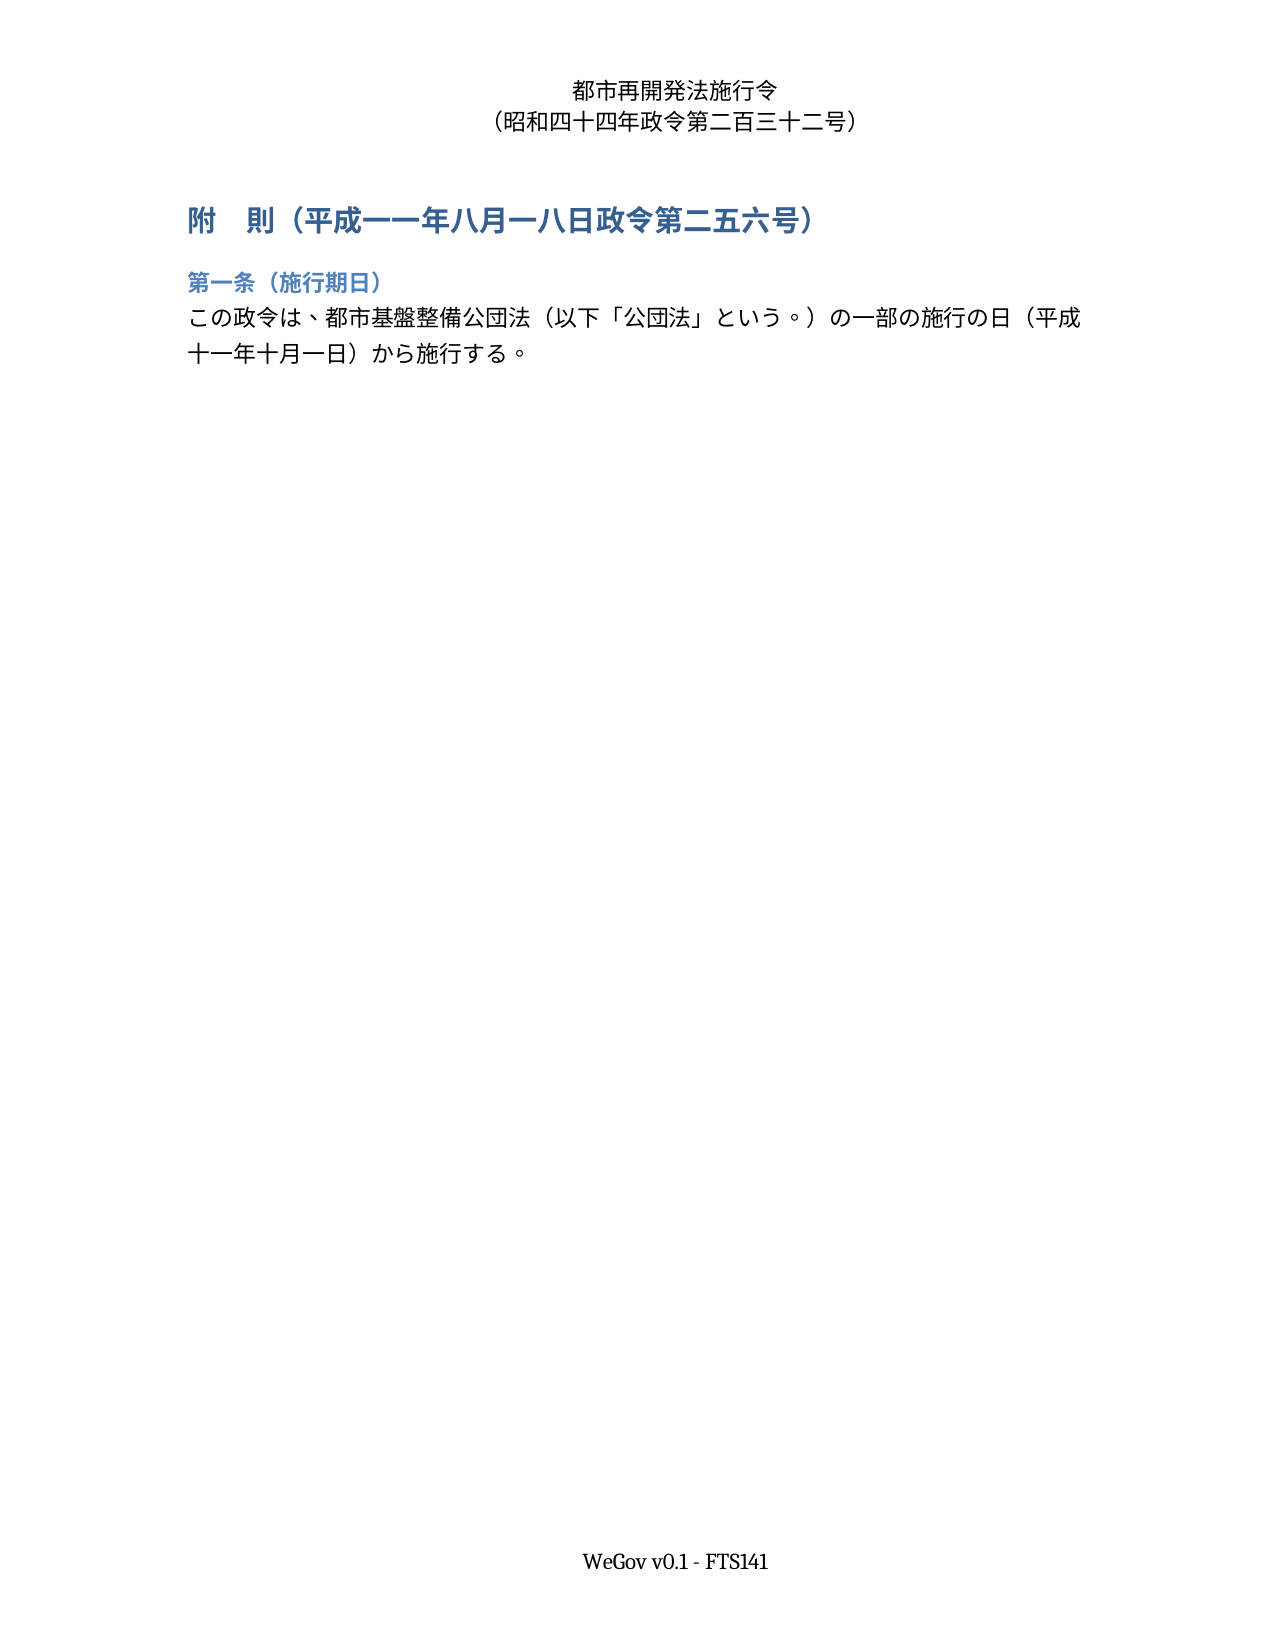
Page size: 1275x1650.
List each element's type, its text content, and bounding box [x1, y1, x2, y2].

subtitle 附 則（平成一一年八月一八日政令第二五六号） [187, 200, 1087, 240]
text この政令は、都市基盤整備公団法（以下「公団法」という。）の一部の施行の日（平成十一年十月一日）から施行する。 [187, 302, 1087, 369]
subtitle 第一条（施行期日） [187, 266, 1087, 298]
